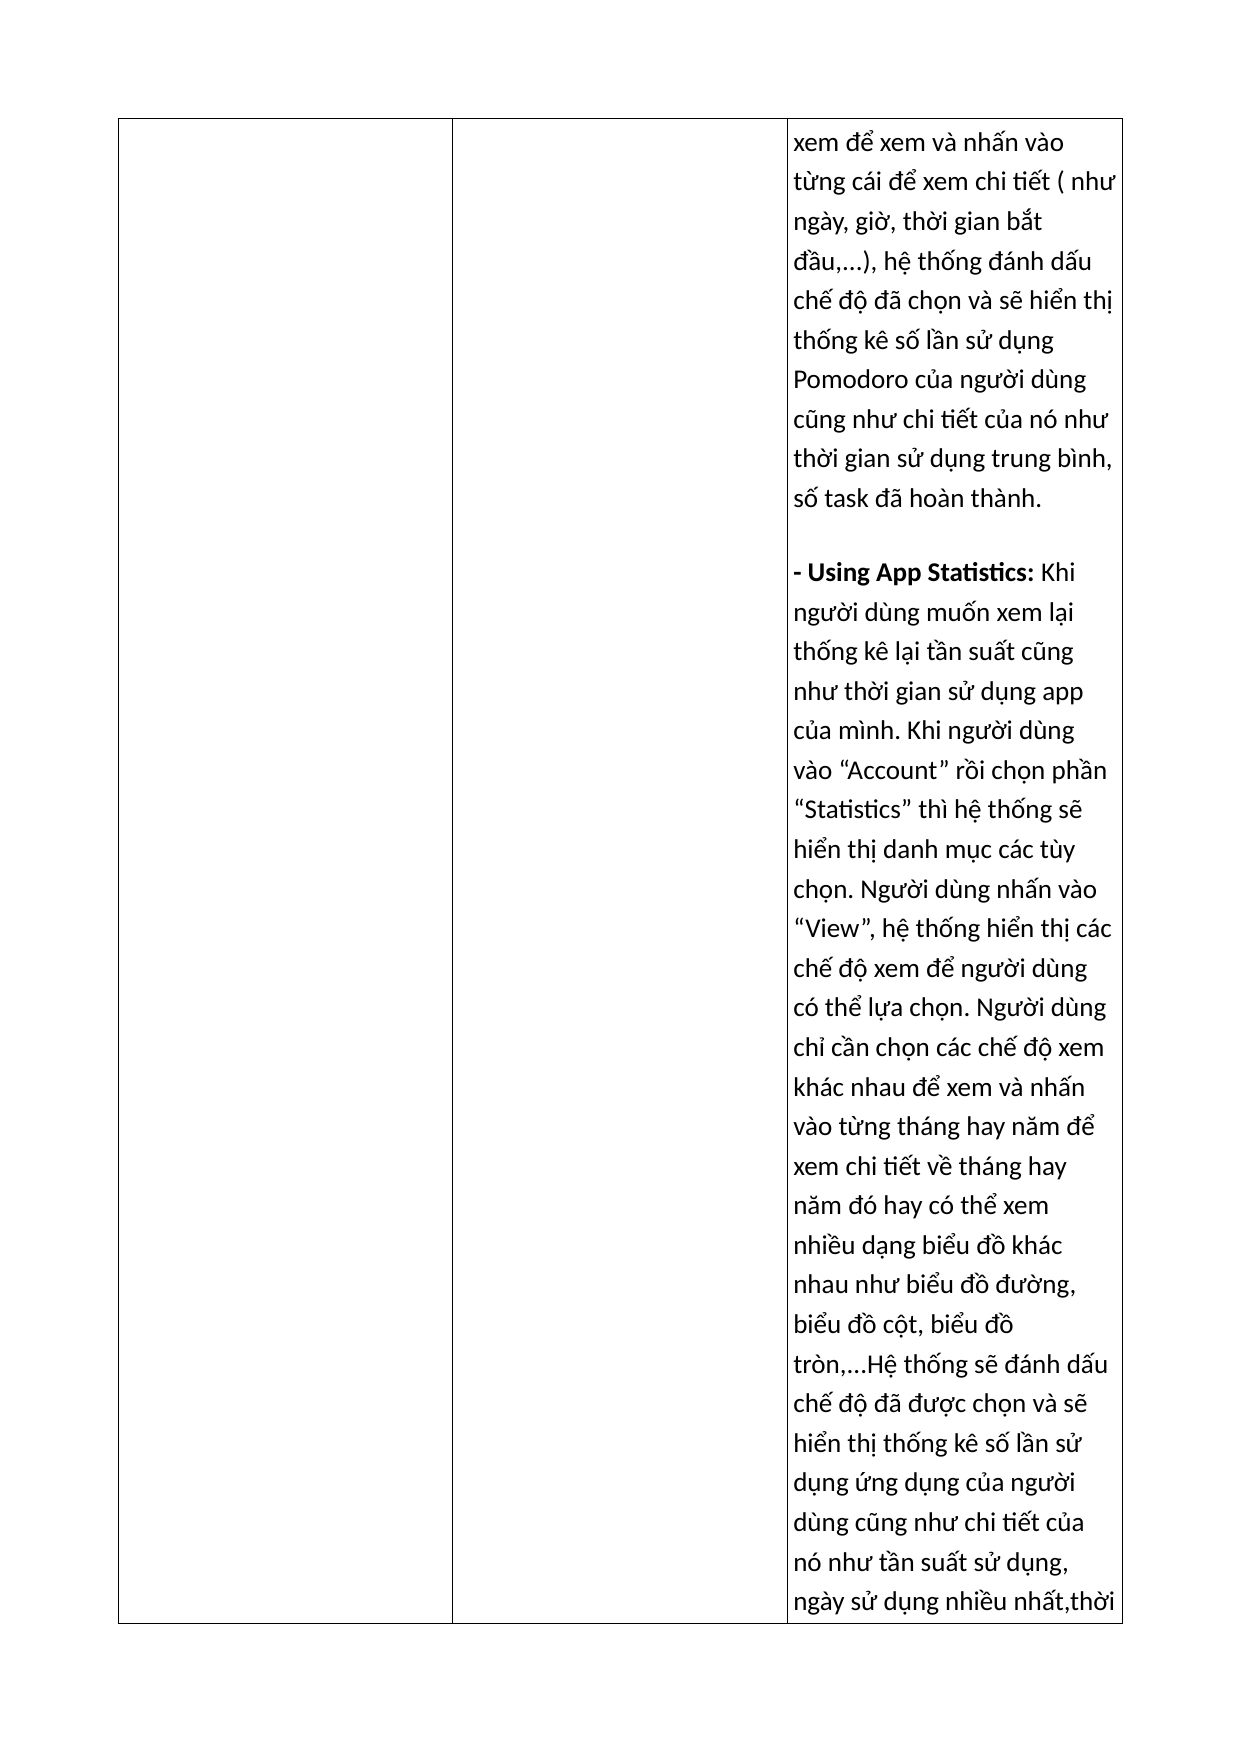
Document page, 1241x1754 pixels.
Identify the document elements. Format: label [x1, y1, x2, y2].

table_cell [453, 119, 787, 1623]
table_cell [119, 119, 452, 1623]
table_cell [788, 119, 1122, 1623]
